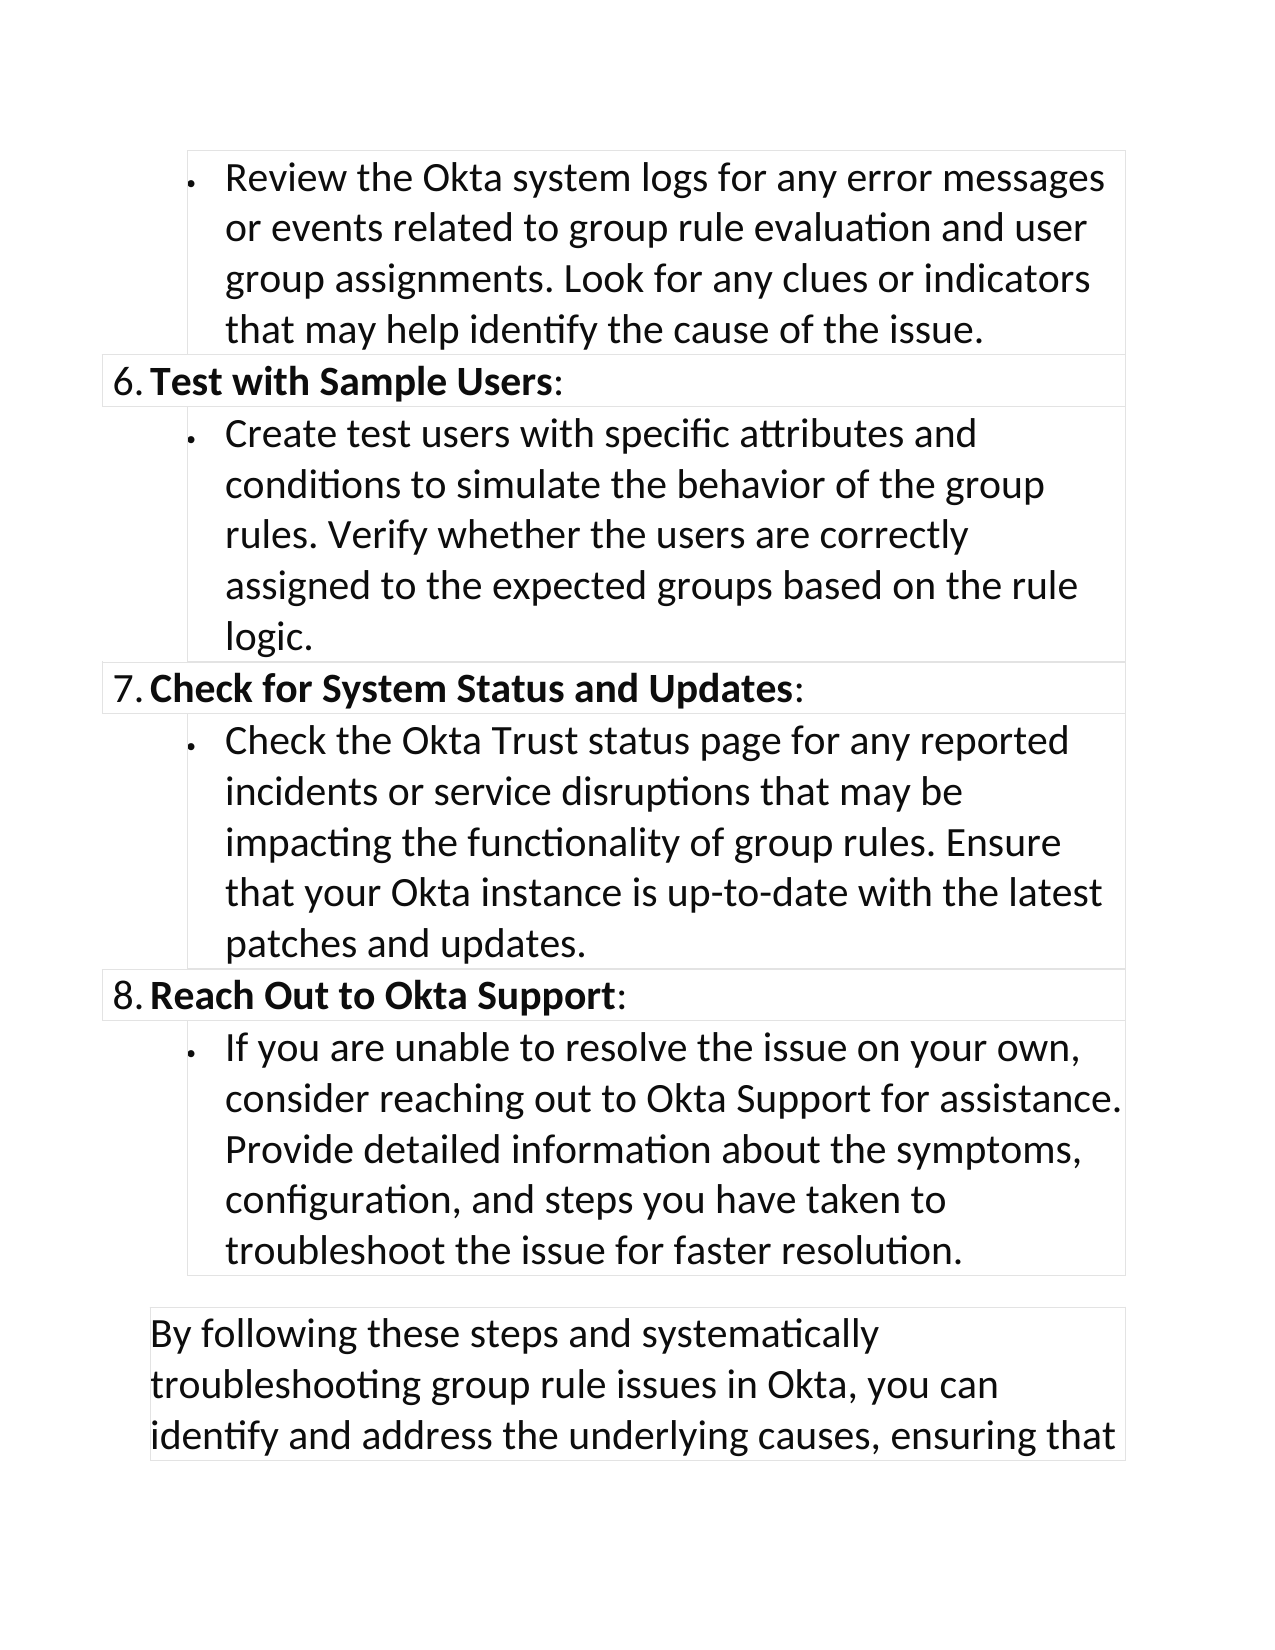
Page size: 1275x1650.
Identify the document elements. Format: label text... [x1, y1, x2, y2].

list Review the Okta system logs for any error messages or events related to group rule evaluation and user group assignments. Look for any clues or indicators that may help identify the cause of the issue. [188, 151, 1125, 354]
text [151, 1308, 1125, 1460]
list Create test users with specific attributes and conditions to simulate the behavior of the group rules. Verify whether the users are correctly assigned to the expected groups based on the rule logic. [188, 407, 1125, 661]
list If you are unable to resolve the issue on your own, consider reaching out to Okta Support for assistance. Provide detailed information about the symptoms, configuration, and steps you have taken to troubleshoot the issue for faster resolution. [188, 1021, 1125, 1275]
list Test with Sample Users: [103, 355, 1125, 406]
list Check for System Status and Updates: [103, 663, 1125, 713]
list Check the Okta Trust status page for any reported incidents or service disruptions that may be impacting the functionality of group rules. Ensure that your Okta instance is up-to-date with the latest patches and updates. [188, 714, 1125, 968]
list Reach Out to Okta Support: [103, 970, 1125, 1020]
